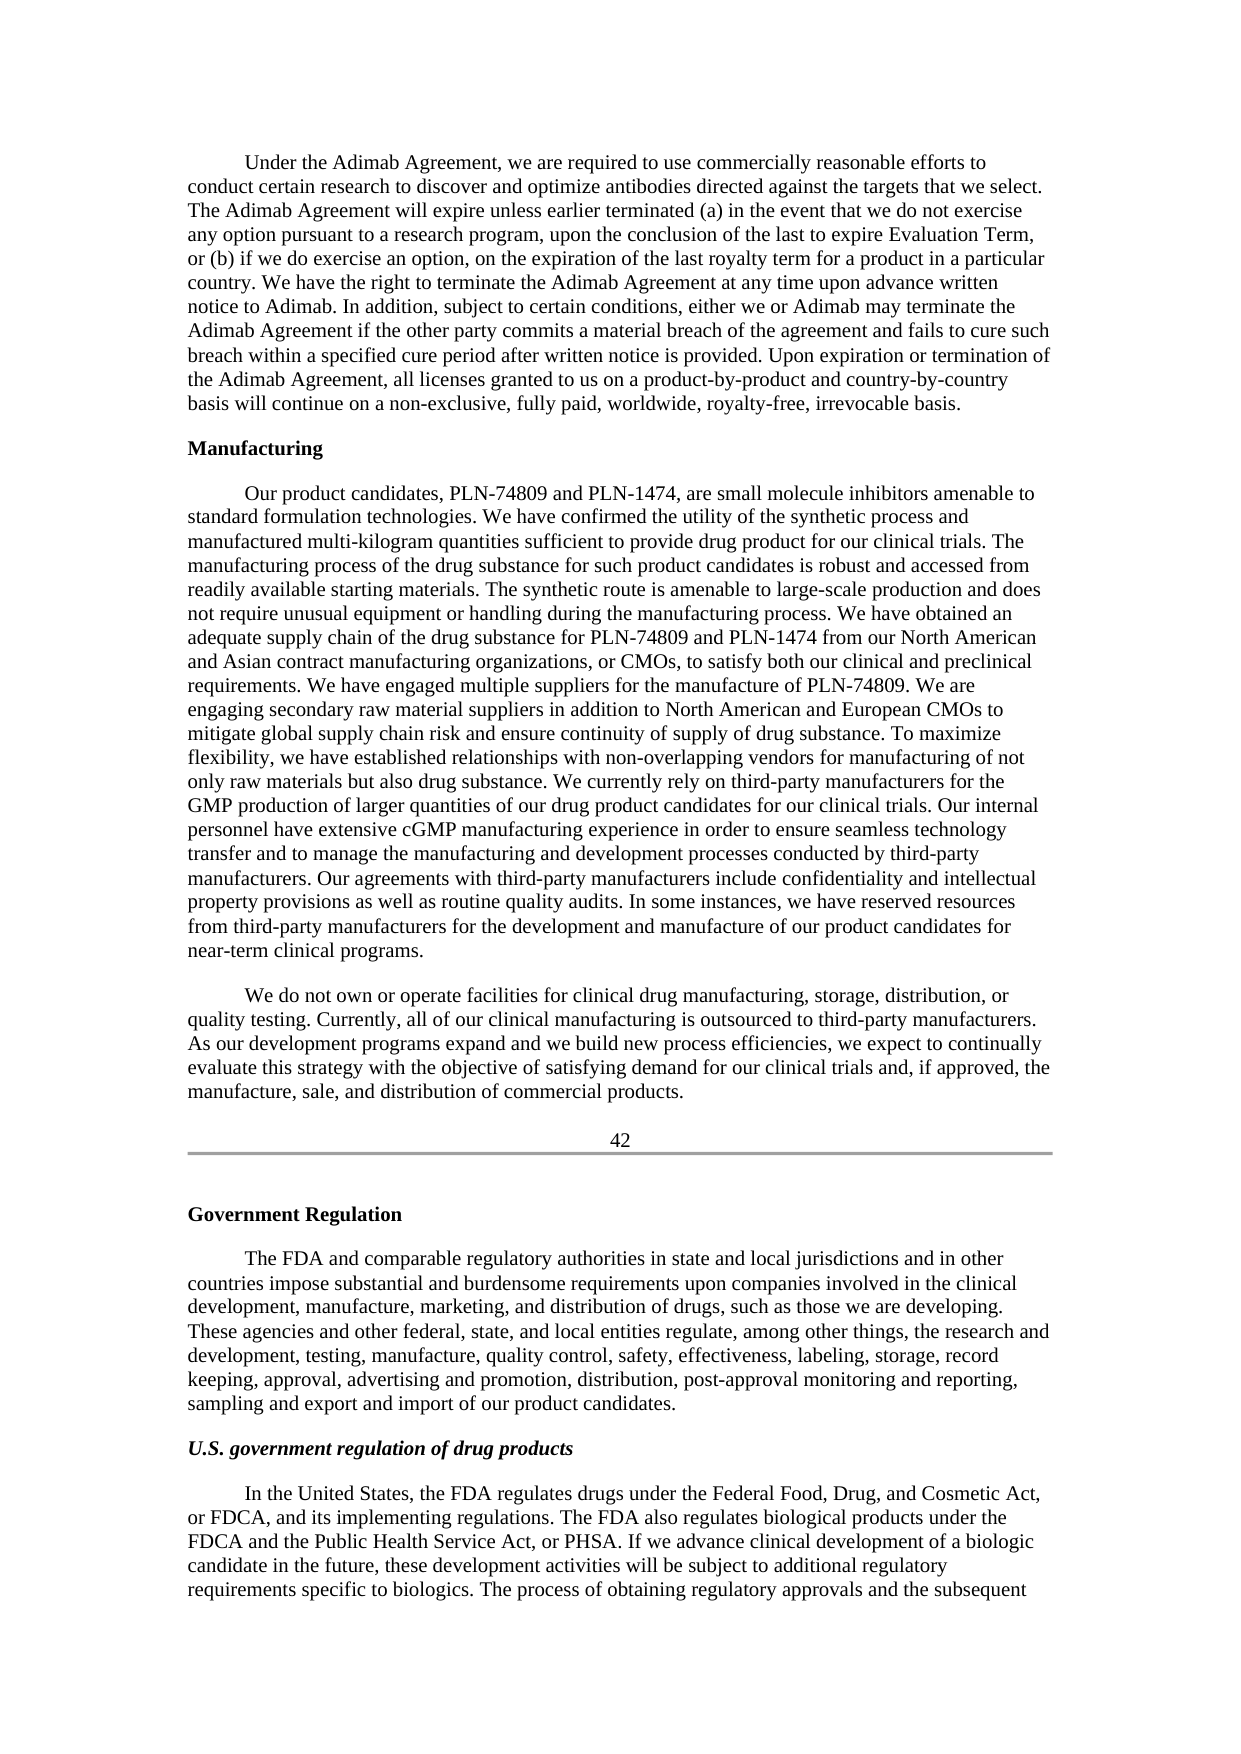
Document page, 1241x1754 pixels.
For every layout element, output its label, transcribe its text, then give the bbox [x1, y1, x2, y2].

text U.S. government regulation of drug products [187, 1436, 1053, 1460]
text Manufacturing [187, 436, 1053, 459]
text The FDA and comparable regulatory authorities in state and local jurisdictions and in other countries impose substantial and burdensome requirements upon companies involved in the clinical development, manufacture, marketing, and distribution of drugs, such as those we are developing. These agencies and other federal, state, and local entities regulate, among other things, the research and development, testing, manufacture, quality control, safety, effectiveness, labeling, storage, record keeping, approval, advertising and promotion, distribution, post-approval monitoring and reporting, sampling and export and import of our product candidates. [187, 1246, 1053, 1415]
text Government Regulation [187, 1201, 1053, 1226]
text We do not own or operate facilities for clinical drug manufacturing, storage, distribution, or quality testing. Currently, all of our clinical manufacturing is outsourced to third-party manufacturers. As our development programs expand and we build new process efficiencies, we expect to continually evaluate this strategy with the objective of satisfying demand for our clinical trials and, if approved, the manufacture, sale, and distribution of commercial products. [187, 982, 1053, 1103]
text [187, 1481, 1053, 1601]
text Under the Adimab Agreement, we are required to use commercially reasonable efforts to conduct certain research to discover and optimize antibodies directed against the targets that we select. The Adimab Agreement will expire unless earlier terminated (a) in the event that we do not exercise any option pursuant to a research program, upon the conclusion of the last to expire Evaluation Term, or (b) if we do exercise an option, on the expiration of the last royalty term for a product in a particular country. We have the right to terminate the Adimab Agreement at any time upon advance written notice to Adimab. In addition, subject to certain conditions, either we or Adimab may terminate the Adimab Agreement if the other party commits a material breach of the agreement and fails to cure such breach within a specified cure period after written notice is provided. Upon expiration or termination of the Adimab Agreement, all licenses granted to us on a product-by-product and country-by-country basis will continue on a non-exclusive, fully paid, worldwide, royalty-free, irrevocable basis. [187, 150, 1053, 415]
text Our product candidates, PLN-74809 and PLN-1474, are small molecule inhibitors amenable to standard formulation technologies. We have confirmed the utility of the synthetic process and manufactured multi-kilogram quantities sufficient to provide drug product for our clinical trials. The manufacturing process of the drug substance for such product candidates is robust and accessed from readily available starting materials. The synthetic route is amenable to large-scale production and does not require unusual equipment or handling during the manufacturing process. We have obtained an adequate supply chain of the drug substance for PLN-74809 and PLN-1474 from our North American and Asian contract manufacturing organizations, or CMOs, to satisfy both our clinical and preclinical requirements. We have engaged multiple suppliers for the manufacture of PLN-74809. We are engaging secondary raw material suppliers in addition to North American and European CMOs to mitigate global supply chain risk and ensure continuity of supply of drug substance. To maximize flexibility, we have established relationships with non-overlapping vendors for manufacturing of not only raw materials but also drug substance. We currently rely on third-party manufacturers for the GMP production of larger quantities of our drug product candidates for our clinical trials. Our internal personnel have extensive cGMP manufacturing experience in order to ensure seamless technology transfer and to manage the manufacturing and development processes conducted by third-party manufacturers. Our agreements with third-party manufacturers include confidentiality and intellectual property provisions as well as routine quality audits. In some instances, we have reserved resources from third-party manufacturers for the development and manufacture of our product candidates for near-term clinical programs. [187, 480, 1053, 962]
text 42 [187, 1128, 1053, 1151]
